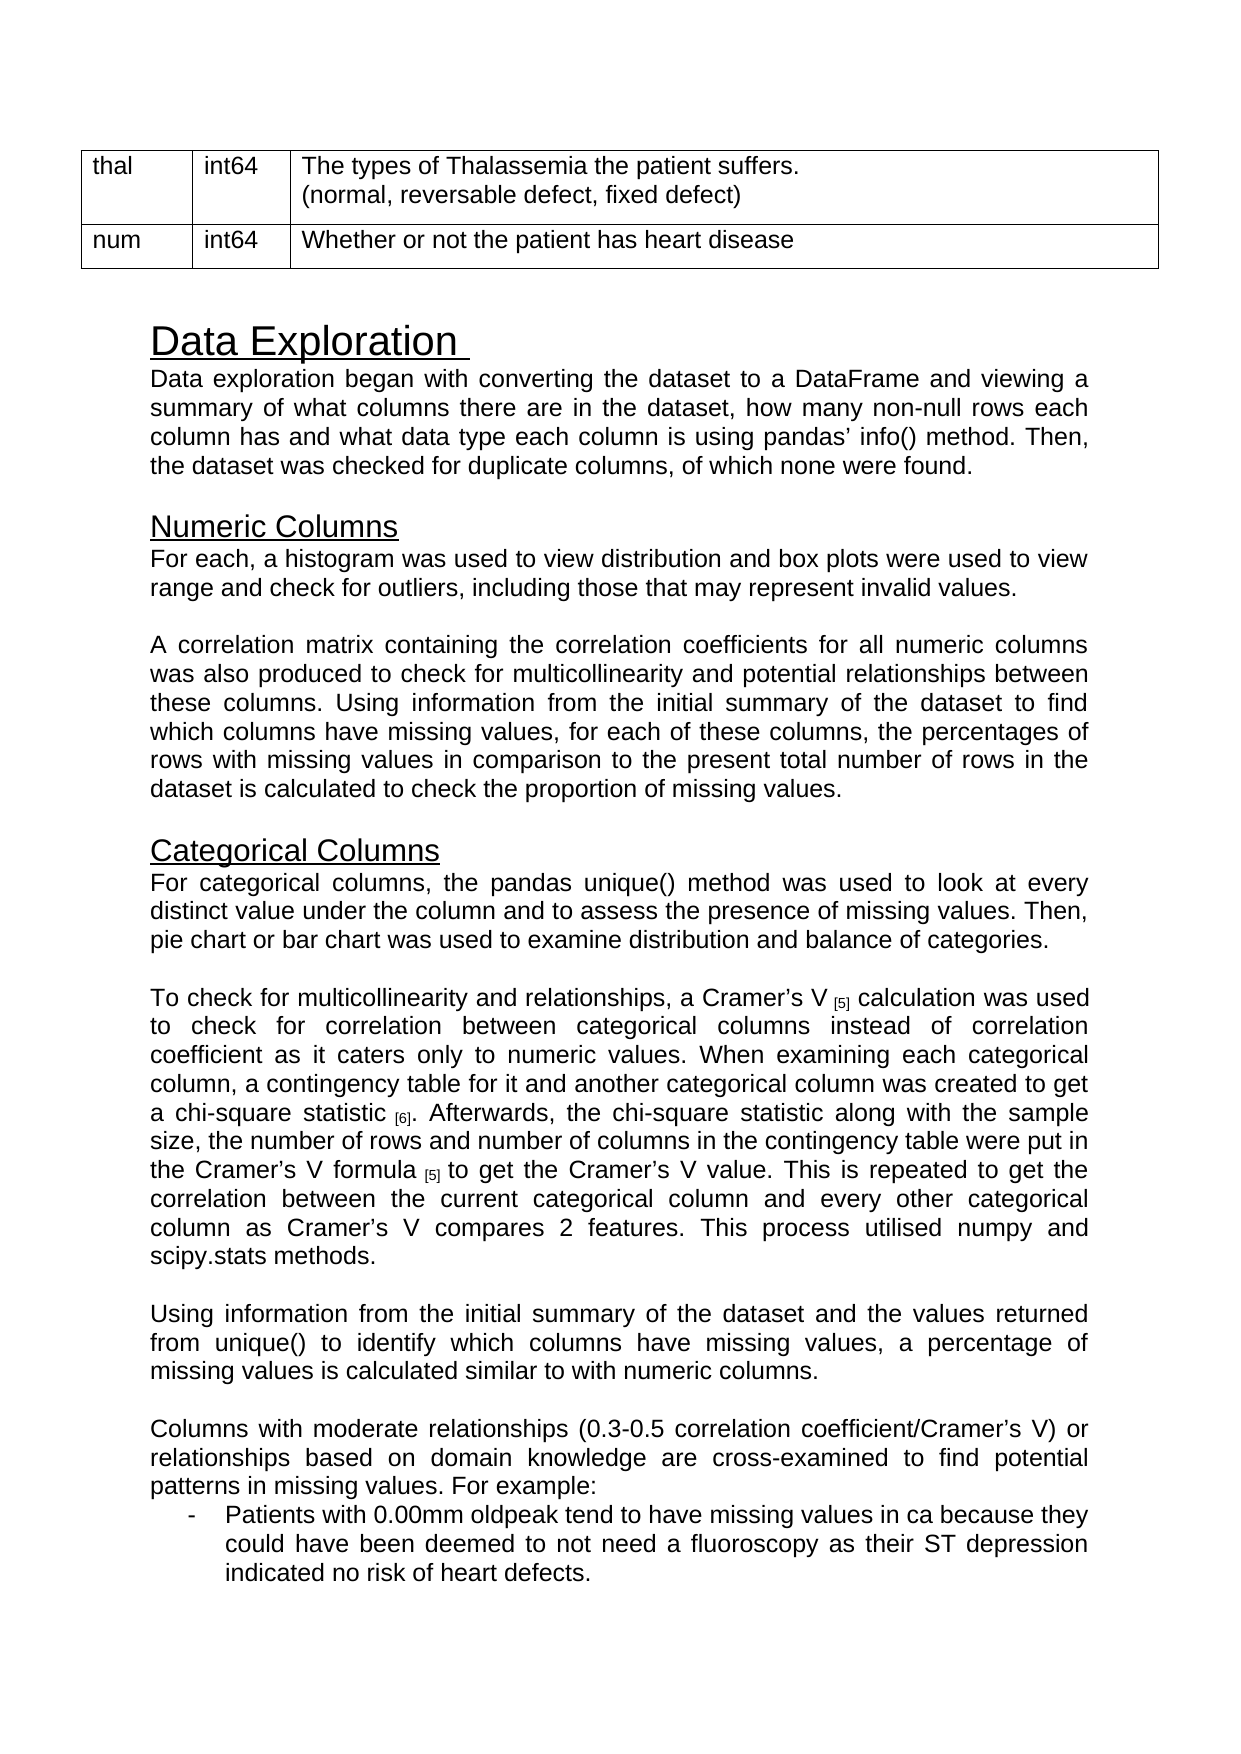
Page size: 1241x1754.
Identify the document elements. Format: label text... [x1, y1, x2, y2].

text A correlation matrix containing the correlation coefficients for all numeric columns was also produced to check for multicollinearity and potential relationships between these columns. Using information from the initial summary of the dataset to find which columns have missing values, for each of these columns, the percentages of rows with missing values in comparison to the present total number of rows in the dataset is calculated to check the proportion of missing values. [150, 630, 1090, 803]
text To check for multicollinearity and relationships, a Cramer’s V [5] calculation was used to check for correlation between categorical columns instead of correlation coefficient as it caters only to numeric values. When examining each categorical column, a contingency table for it and another categorical column was created to get a chi-square statistic [6]. Afterwards, the chi-square statistic along with the sample size, the number of rows and number of columns in the contingency table were put in the Cramer’s V formula [5] to get the Cramer’s V value. This is repeated to get the correlation between the current categorical column and every other categorical column as Cramer’s V compares 2 features. This process utilised numpy and scipy.stats methods. [150, 982, 1090, 1270]
text Data Exploration [150, 316, 1090, 364]
text Using information from the initial summary of the dataset and the values returned from unique() to identify which columns have missing values, a percentage of missing values is calculated similar to with numeric columns. [150, 1299, 1090, 1385]
table_cell The types of Thalassemia the patient suffers. (normal, reversable defect, fixed defect) [291, 151, 1158, 224]
text For categorical columns, the pandas unique() method was used to look at every distinct value under the column and to assess the presence of missing values. Then, pie chart or bar chart was used to examine distribution and balance of categories. [150, 867, 1090, 954]
table_cell thal [82, 151, 192, 224]
list Patients with 0.00mm oldpeak tend to have missing values in ca because they could have been deemed to not need a fluoroscopy as their ST depression indicated no risk of heart defects. [187, 1500, 1090, 1586]
text Categorical Columns [150, 832, 1090, 867]
text Columns with moderate relationships (0.3-0.5 correlation coefficient/Cramer’s V) or relationships based on domain knowledge are cross-examined to find potential patterns in missing values. For example: [150, 1414, 1090, 1500]
table_cell num [82, 225, 192, 267]
text For each, a histogram was used to view distribution and box plots were used to view range and check for outliers, including those that may represent invalid values. [150, 544, 1090, 602]
text Numeric Columns [150, 508, 1090, 544]
table_cell Whether or not the patient has heart disease [291, 225, 1158, 267]
table_cell int64 [193, 225, 290, 267]
table_cell int64 [193, 151, 290, 224]
text Data exploration began with converting the dataset to a DataFrame and viewing a summary of what columns there are in the dataset, how many non-null rows each column has and what data type each column is using pandas’ info() method. Then, the dataset was checked for duplicate columns, of which none were found. [150, 364, 1090, 479]
